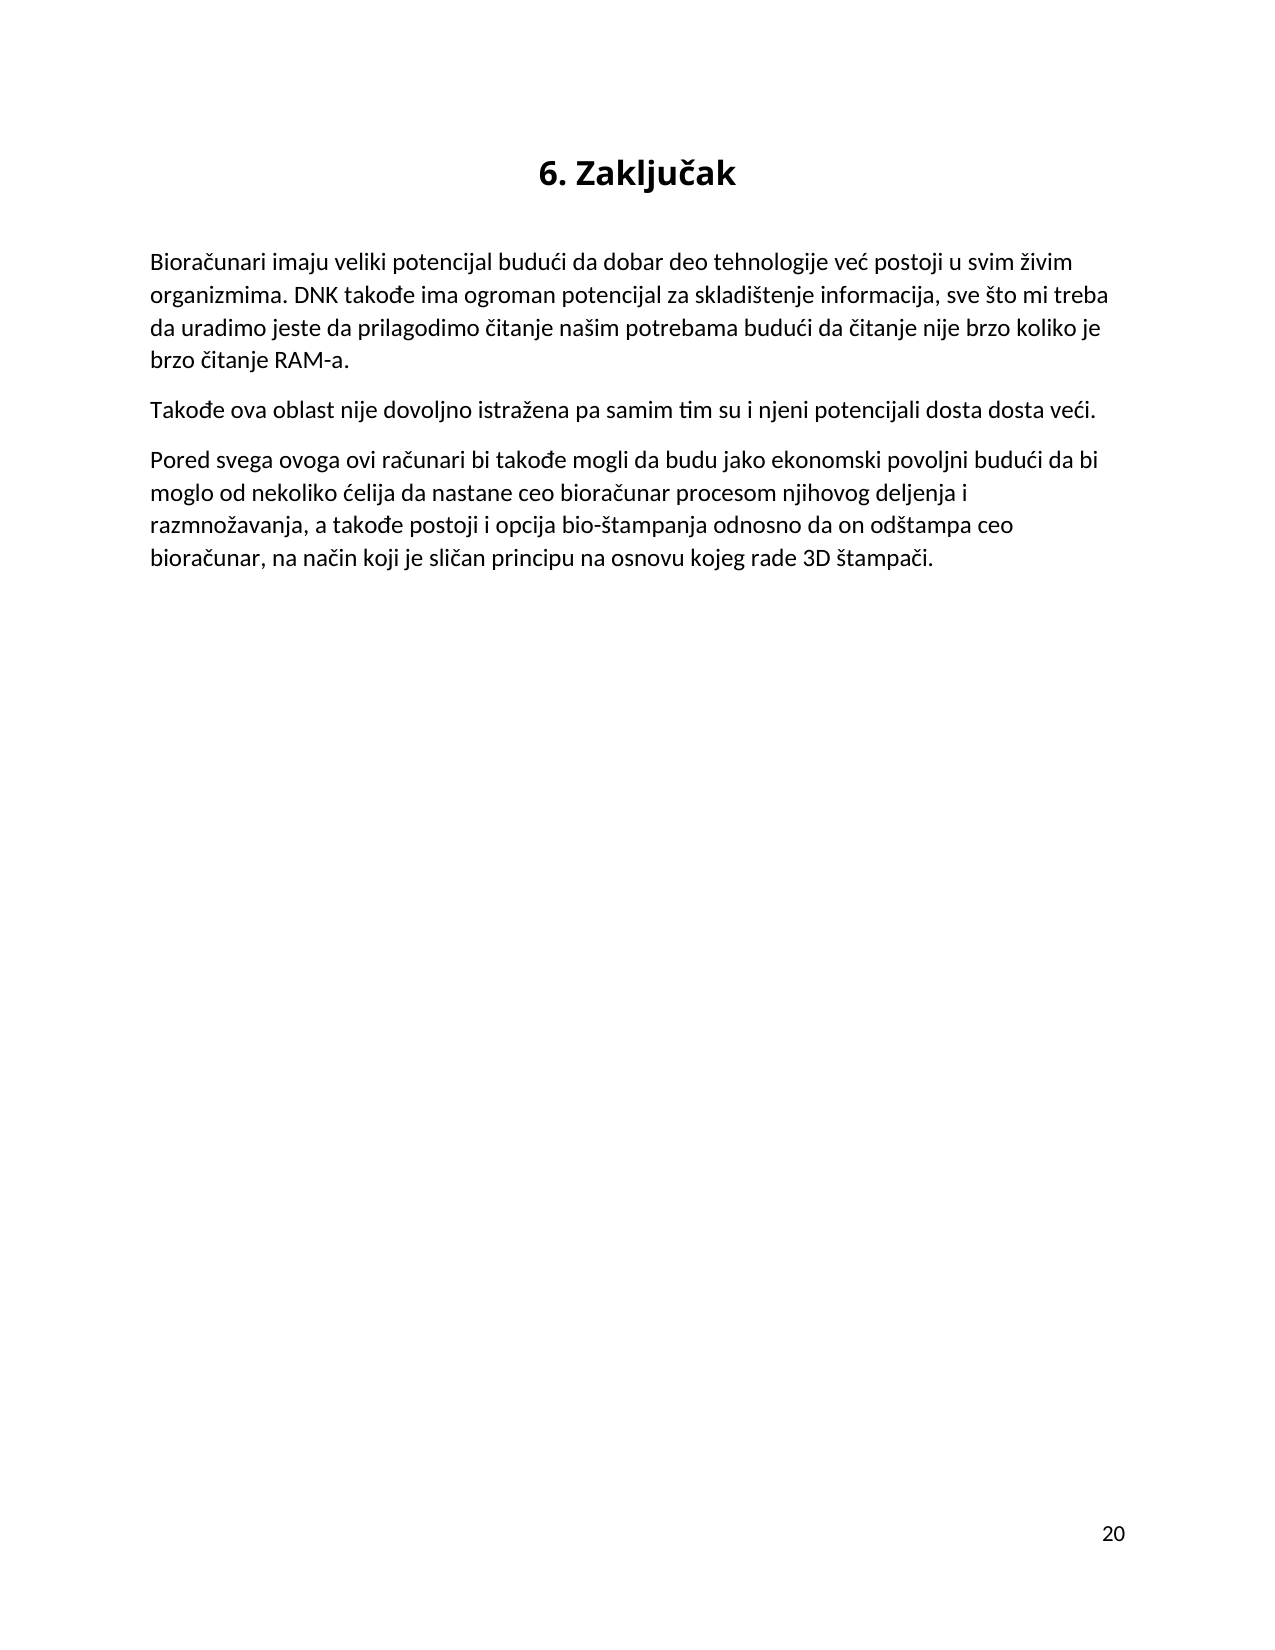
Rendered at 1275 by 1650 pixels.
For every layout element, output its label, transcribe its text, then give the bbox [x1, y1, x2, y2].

subtitle 6. Zaključak [150, 150, 1125, 195]
text Takođe ova oblast nije dovoljno istražena pa samim tim su i njeni potencijali dosta dosta veći. [150, 394, 1125, 425]
text Pored svega ovoga ovi računari bi takođe mogli da budu jako ekonomski povoljni budući da bi moglo od nekoliko ćelija da nastane ceo bioračunar procesom njihovog deljenja i razmnožavanja, a takođe postoji i opcija bio-štampanja odnosno da on odštampa ceo bioračunar, na način koji je sličan principu na osnovu kojeg rade 3D štampači. [150, 444, 1125, 573]
text Bioračunari imaju veliki potencijal budući da dobar deo tehnologije već postoji u svim živim organizmima. DNK takođe ima ogroman potencijal za skladištenje informacija, sve što mi treba da uradimo jeste da prilagodimo čitanje našim potrebama budući da čitanje nije brzo koliko je brzo čitanje RAM-a. [150, 246, 1125, 375]
